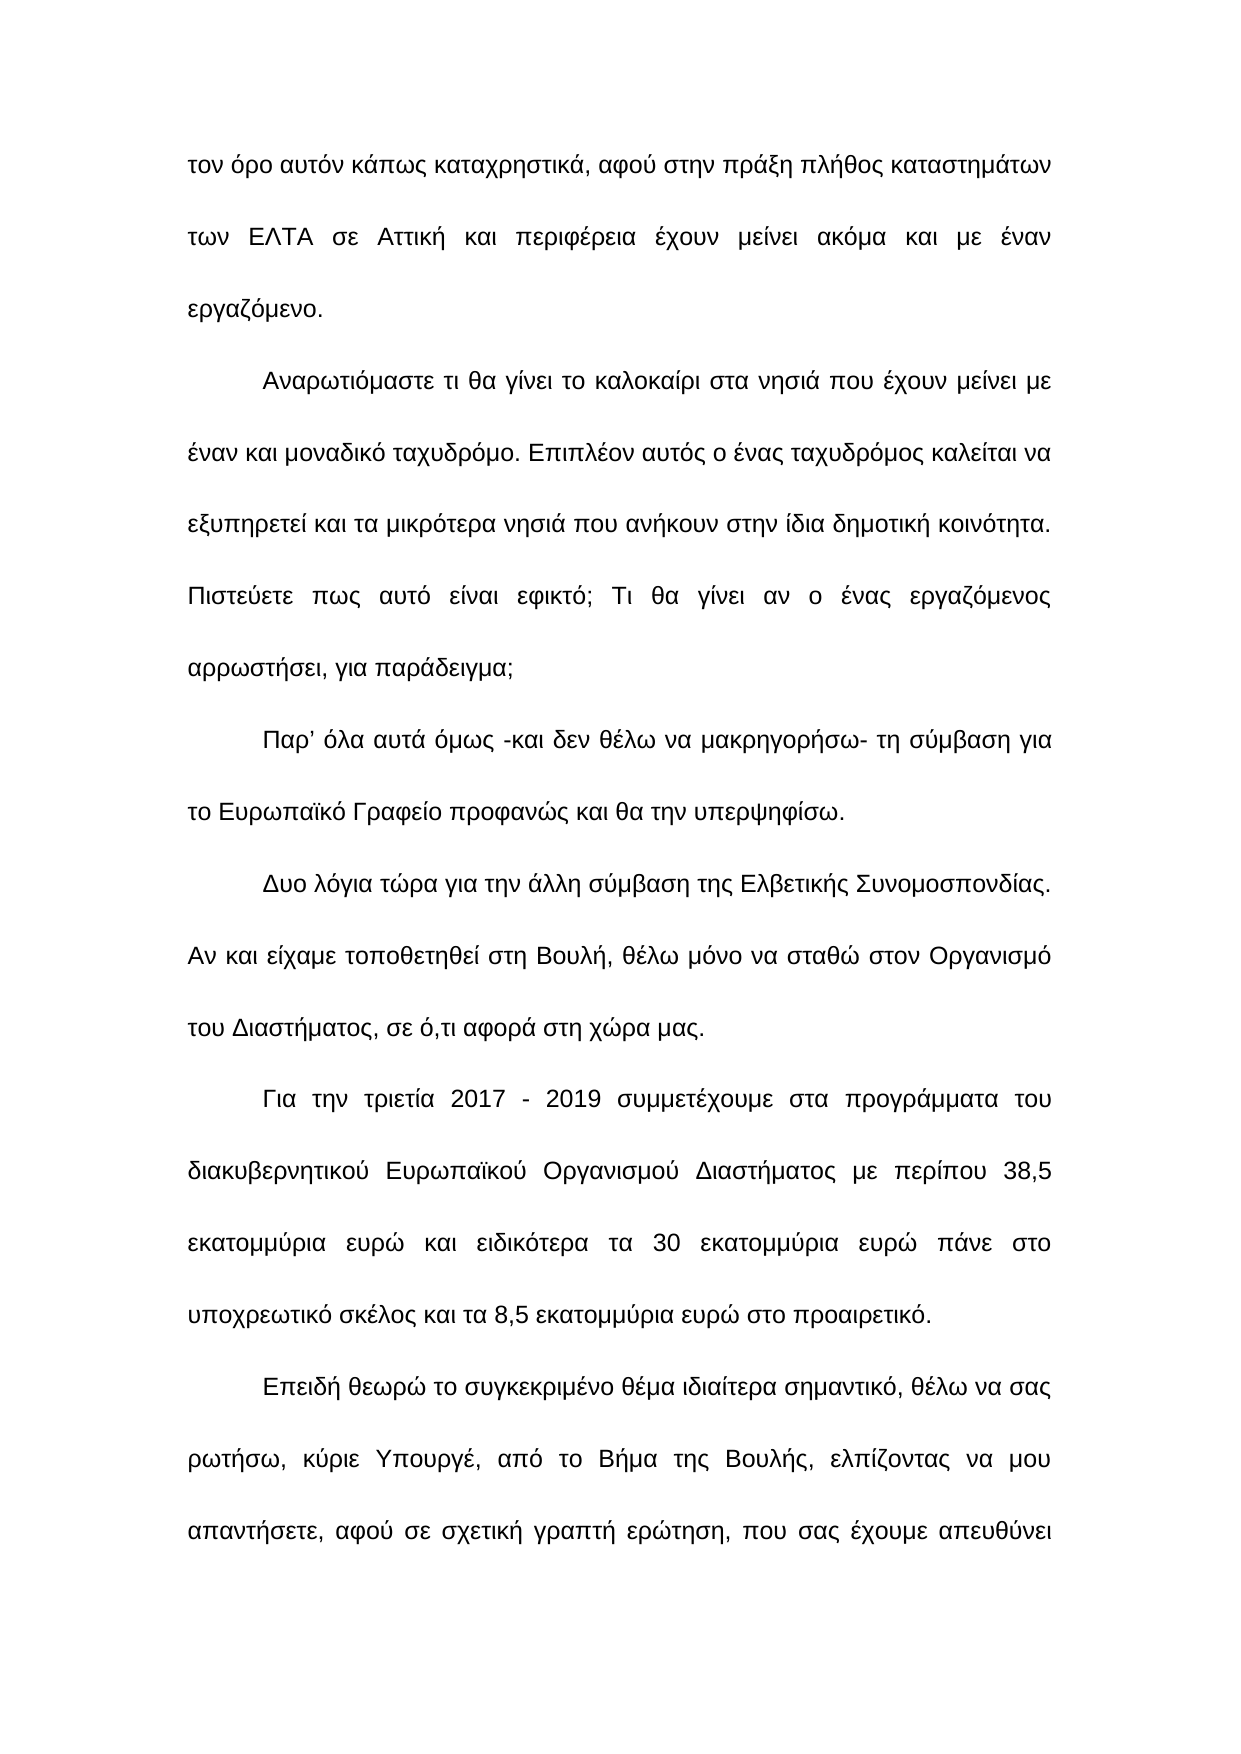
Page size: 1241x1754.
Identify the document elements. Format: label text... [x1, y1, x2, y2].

text Δυο λόγια τώρα για την άλλη σύμβαση της Ελβετικής Συνομοσπονδίας. Αν και είχαμε τοποθετηθεί στη Βουλή, θέλω μόνο να σταθώ στον Οργανισμό του Διαστήματος, σε ό,τι αφορά στη χώρα μας. [187, 869, 1053, 1041]
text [187, 1372, 1053, 1544]
text Παρ’ όλα αυτά όμως -και δεν θέλω να μακρηγορήσω- τη σύμβαση για το Ευρωπαϊκό Γραφείο προφανώς και θα την υπερψηφίσω. [187, 725, 1053, 826]
text Αναρωτιόμαστε τι θα γίνει το καλοκαίρι στα νησιά που έχουν μείνει με έναν και μοναδικό ταχυδρόμο. Επιπλέον αυτός ο ένας ταχυδρόμος καλείται να εξυπηρετεί και τα μικρότερα νησιά που ανήκουν στην ίδια δημοτική κοινότητα. Πιστεύετε πως αυτό είναι εφικτό; Τι θα γίνει αν ο ένας εργαζόμενος αρρωστήσει, για παράδειγμα; [187, 366, 1053, 682]
text Για την τριετία 2017 - 2019 συμμετέχουμε στα προγράμματα του διακυβερνητικού Ευρωπαϊκού Οργανισμού Διαστήματος με περίπου 38,5 εκατομμύρια ευρώ και ειδικότερα τα 30 εκατομμύρια ευρώ πάνε στο υποχρεωτικό σκέλος και τα 8,5 εκατομμύρια ευρώ στο προαιρετικό. [187, 1084, 1053, 1329]
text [187, 150, 1053, 322]
